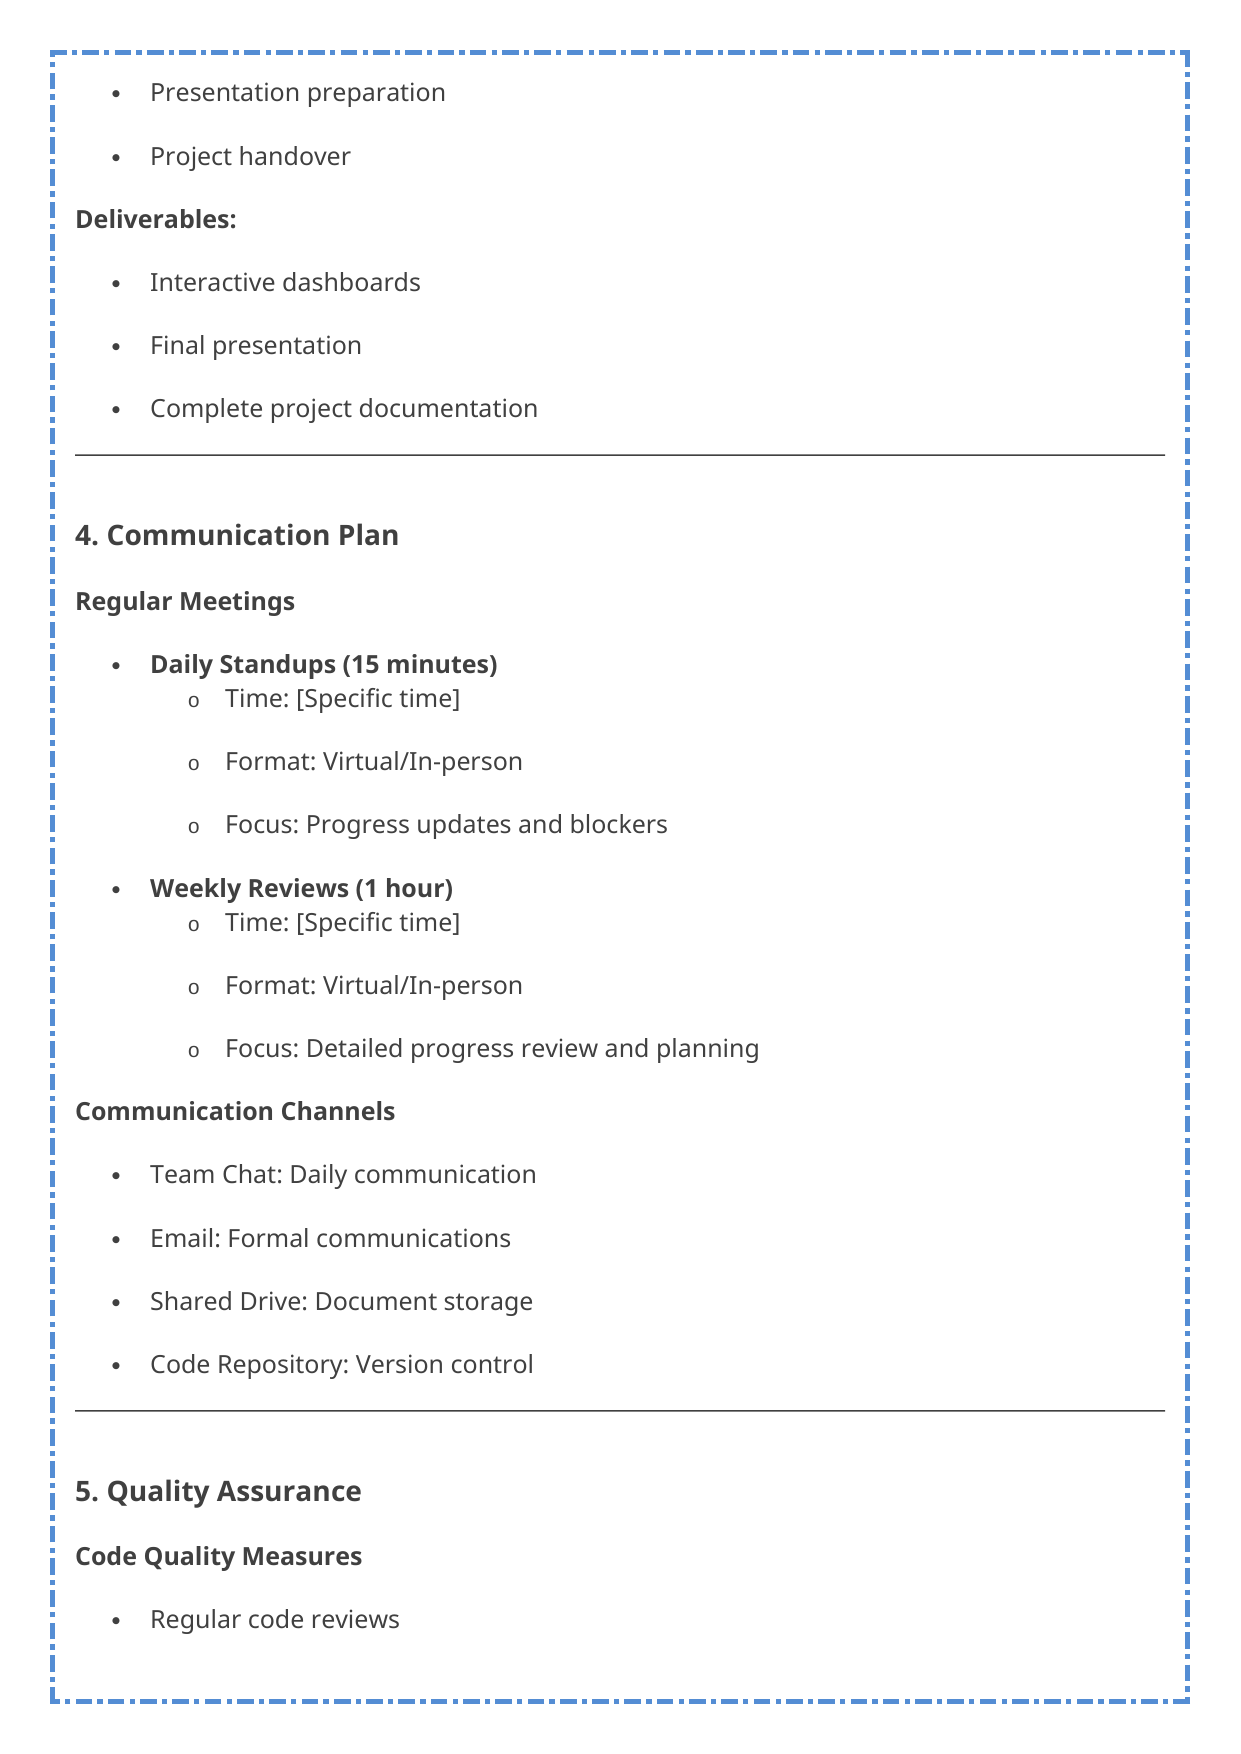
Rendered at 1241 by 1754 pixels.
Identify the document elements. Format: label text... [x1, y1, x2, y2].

list Format: Virtual/In-person [187, 744, 1165, 778]
list Interactive dashboards [112, 265, 1165, 299]
subtitle 5. Quality Assurance [75, 1471, 1165, 1510]
subtitle Regular Meetings [75, 583, 1165, 617]
subtitle Code Quality Measures [75, 1539, 1165, 1573]
list Shared Drive: Document storage [112, 1284, 1165, 1318]
list Final presentation [112, 328, 1165, 362]
subtitle 4. Communication Plan [75, 516, 1165, 554]
list Regular code reviews [112, 1602, 1165, 1636]
list Format: Virtual/In-person [187, 967, 1165, 1002]
list Daily Standups (15 minutes) [112, 646, 1165, 681]
subtitle Communication Channels [75, 1094, 1165, 1128]
list Project handover [112, 138, 1165, 172]
list Time: [Specific time] [187, 904, 1165, 938]
list Team Chat: Daily communication [112, 1157, 1165, 1191]
list Email: Formal communications [112, 1220, 1165, 1254]
list Focus: Detailed progress review and planning [187, 1031, 1165, 1065]
list Presentation preparation [112, 75, 1165, 109]
list Code Repository: Version control [112, 1347, 1165, 1381]
list Complete project documentation [112, 391, 1165, 425]
text Deliverables: [75, 201, 1165, 236]
list Time: [Specific time] [187, 681, 1165, 714]
list Weekly Reviews (1 hour) [112, 870, 1165, 904]
list Focus: Progress updates and blockers [187, 807, 1165, 841]
